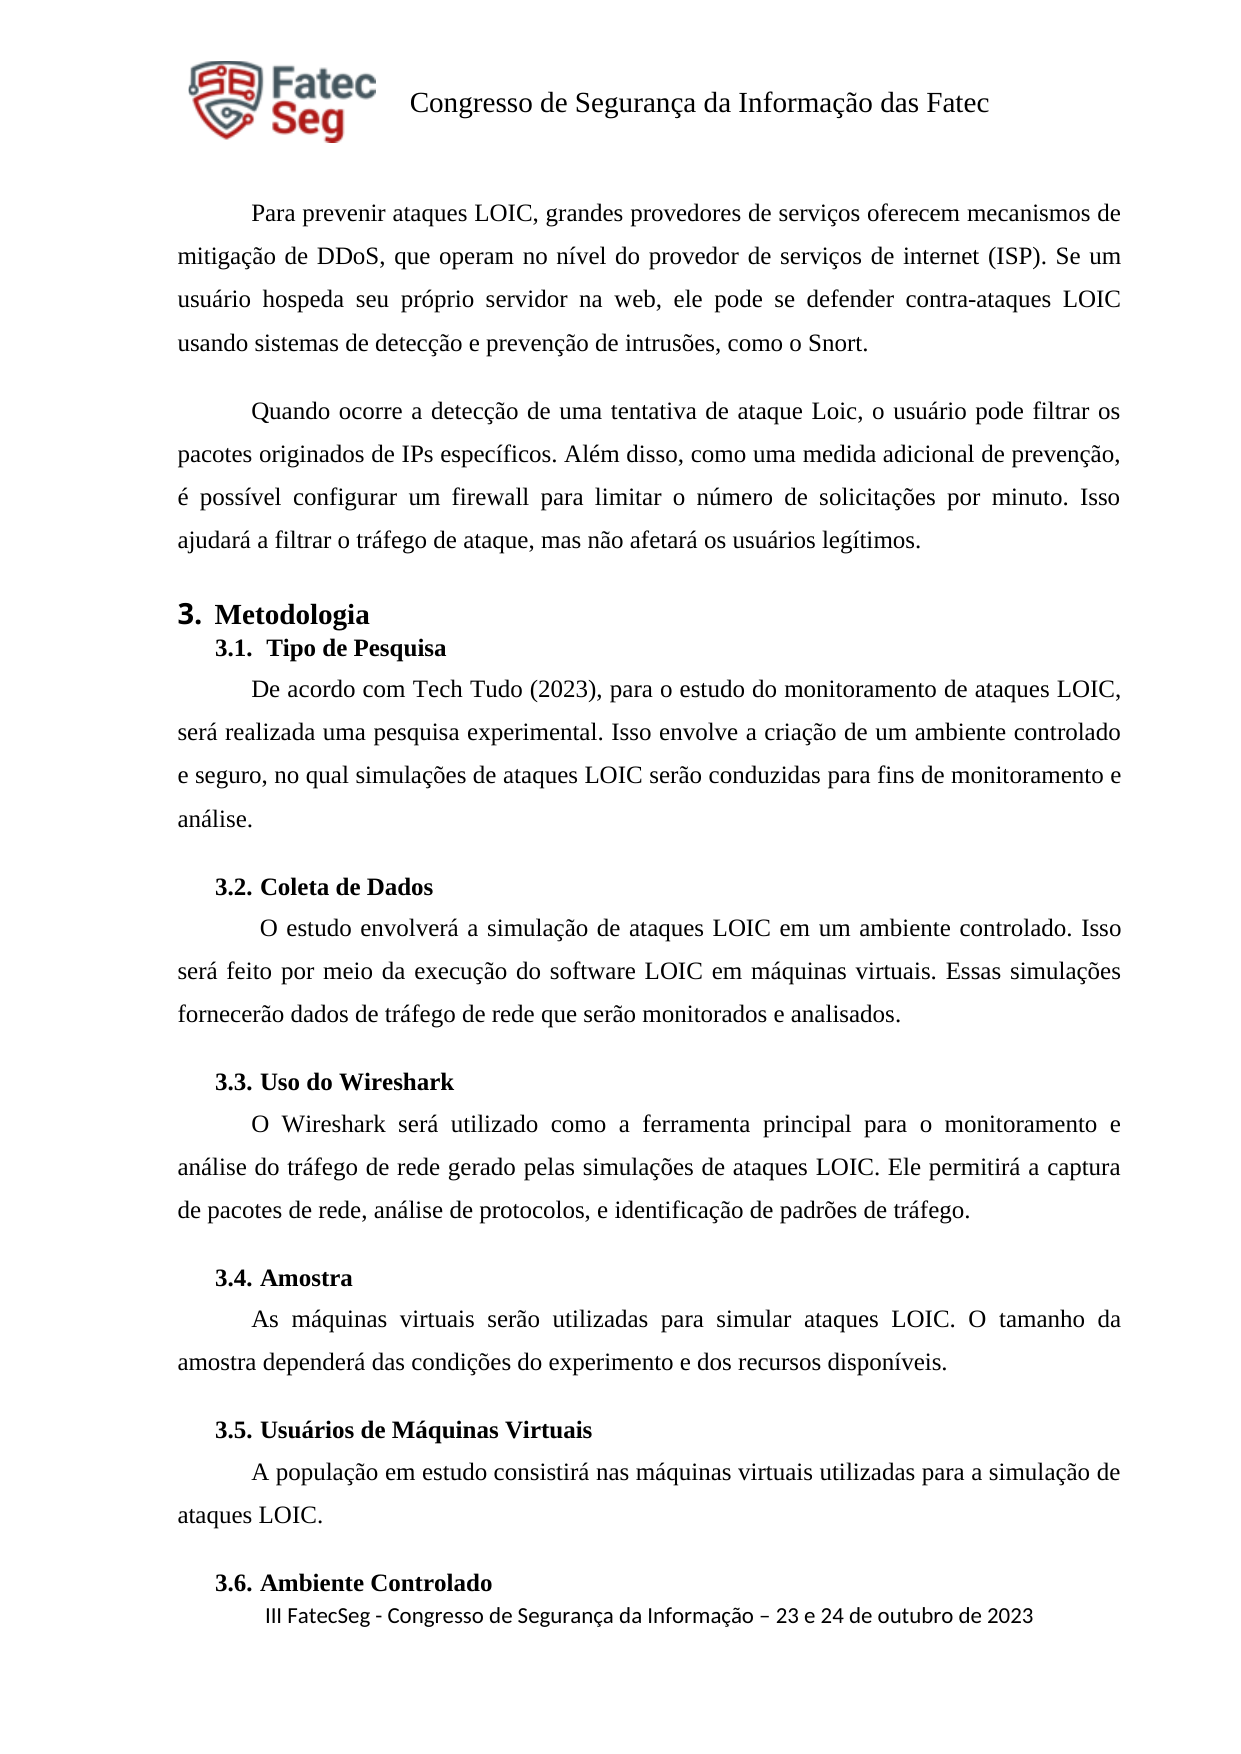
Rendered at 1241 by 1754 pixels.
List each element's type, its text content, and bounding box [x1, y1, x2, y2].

text Quando ocorre a detecção de uma tentativa de ataque Loic, o usuário pode filtrar os pacotes originados de IPs específicos. Além disso, como uma medida adicional de prevenção, é possível configurar um firewall para limitar o número de solicitações por minuto. Isso ajudará a filtrar o tráfego de ataque, mas não afetará os usuários legítimos. [177, 396, 1122, 554]
subtitle Tipo de Pesquisa [215, 633, 1122, 662]
text As máquinas virtuais serão utilizadas para simular ataques LOIC. O tamanho da amostra dependerá das condições do experimento e dos recursos disponíveis. [177, 1304, 1122, 1376]
picture [188, 61, 376, 143]
subtitle Metodologia [177, 593, 1122, 633]
subtitle Amostra [215, 1263, 1122, 1292]
text A população em estudo consistirá nas máquinas virtuais utilizadas para a simulação de ataques LOIC. [177, 1457, 1122, 1529]
text O Wireshark será utilizado como a ferramenta principal para o monitoramento e análise do tráfego de rede gerado pelas simulações de ataques LOIC. Ele permitirá a captura de pacotes de rede, análise de protocolos, e identificação de padrões de tráfego. [177, 1109, 1122, 1224]
text Para prevenir ataques LOIC, grandes provedores de serviços oferecem mecanismos de mitigação de DDoS, que operam no nível do provedor de serviços de internet (ISP). Se um usuário hospeda seu próprio servidor na web, ele pode se defender contra-ataques LOIC usando sistemas de detecção e prevenção de intrusões, como o Snort. [177, 198, 1122, 356]
subtitle Coleta de Dados [215, 872, 1122, 901]
subtitle Usuários de Máquinas Virtuais [215, 1416, 1122, 1444]
text O estudo envolverá a simulação de ataques LOIC em um ambiente controlado. Isso será feito por meio da execução do software LOIC em máquinas virtuais. Essas simulações fornecerão dados de tráfego de rede que serão monitorados e analisados. [177, 913, 1122, 1028]
subtitle Uso do Wireshark [215, 1067, 1122, 1096]
text De acordo com Tech Tudo (2023), para o estudo do monitoramento de ataques LOIC, será realizada uma pesquisa experimental. Isso envolve a criação de um ambiente controlado e seguro, no qual simulações de ataques LOIC serão conduzidas para fins de monitoramento e análise. [177, 674, 1122, 832]
subtitle Ambiente Controlado [215, 1568, 1122, 1597]
